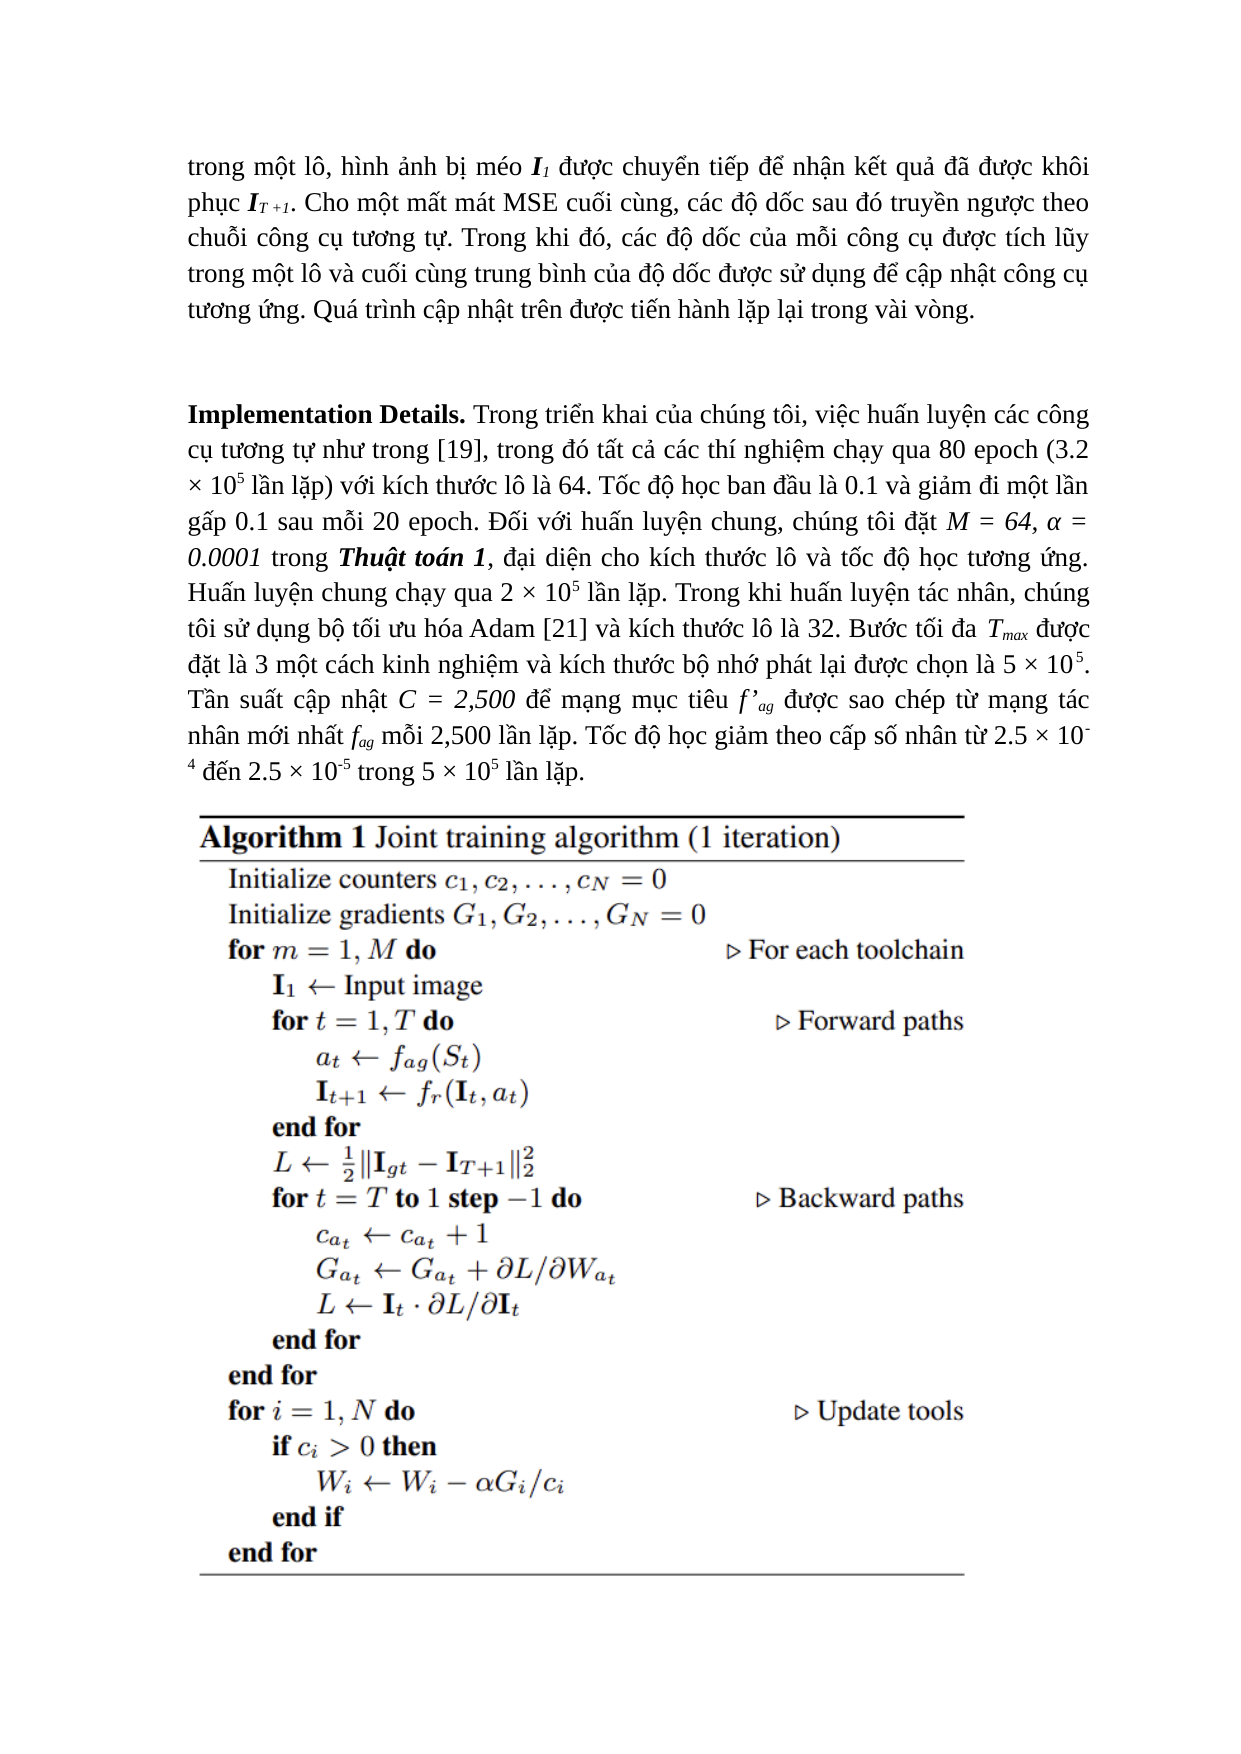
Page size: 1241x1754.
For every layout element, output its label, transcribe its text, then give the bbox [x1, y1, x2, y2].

picture [187, 807, 980, 1582]
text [187, 150, 1090, 324]
text Implementation Details. Trong triển khai của chúng tôi, việc huấn luyện các công cụ tương tự như trong [19], trong đó tất cả các thí nghiệm chạy qua 80 epoch (3.2 × 105 lần lặp) với kích thước lô là 64. Tốc độ học ban đầu là 0.1 và giảm đi một lần gấp 0.1 sau mỗi 20 epoch. Đối với huấn luyện chung, chúng tôi đặt M = 64, α = 0.0001 trong Thuật toán 1, đại diện cho kích thước lô và tốc độ học tương ứng. Huấn luyện chung chạy qua 2 × 105 lần lặp. Trong khi huấn luyện tác nhân, chúng tôi sử dụng bộ tối ưu hóa Adam [21] và kích thước lô là 32. Bước tối đa Tmax được đặt là 3 một cách kinh nghiệm và kích thước bộ nhớ phát lại được chọn là 5 × 105. Tần suất cập nhật C = 2,500 để mạng mục tiêu f’ag được sao chép từ mạng tác nhân mới nhất fag mỗi 2,500 lần lặp. Tốc độ học giảm theo cấp số nhân từ 2.5 × 10-4 đến 2.5 × 10-5 trong 5 × 105 lần lặp. [187, 398, 1090, 786]
